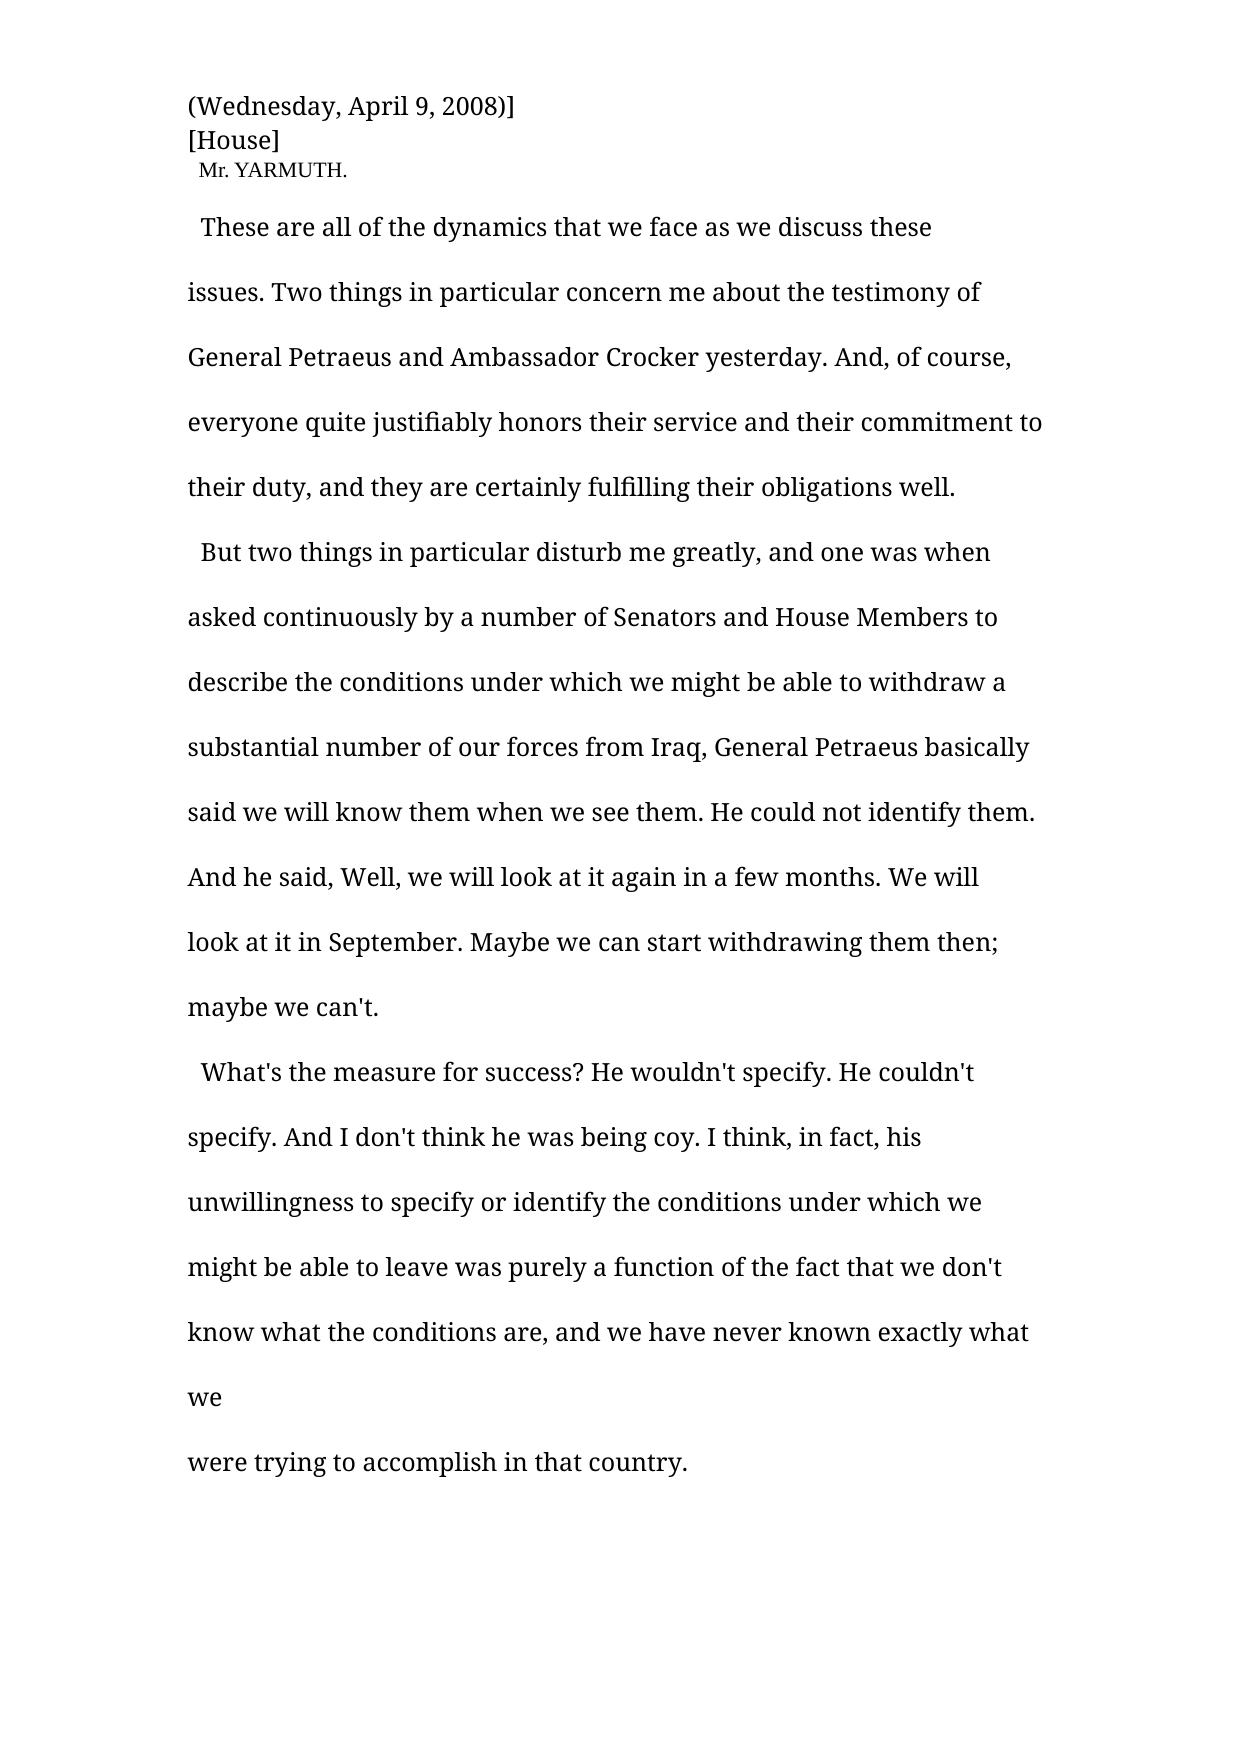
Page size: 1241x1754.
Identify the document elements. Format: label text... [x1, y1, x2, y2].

text issues. Two things in particular concern me about the testimony of [187, 259, 1053, 324]
text their duty, and they are certainly fulfilling their obligations well. [187, 454, 1053, 519]
text And he said, Well, we will look at it again in a few months. We will [187, 844, 1053, 909]
text unwillingness to specify or identify the conditions under which we [187, 1169, 1053, 1234]
text describe the conditions under which we might be able to withdraw a [187, 649, 1053, 714]
text asked continuously by a number of Senators and House Members to [187, 584, 1053, 649]
text These are all of the dynamics that we face as we discuss these [187, 194, 1053, 259]
text General Petraeus and Ambassador Crocker yesterday. And, of course, [187, 324, 1053, 389]
text know what the conditions are, and we have never known exactly what we [187, 1299, 1053, 1429]
text said we will know them when we see them. He could not identify them. [187, 779, 1053, 844]
text What's the measure for success? He wouldn't specify. He couldn't [187, 1039, 1053, 1104]
text were trying to accomplish in that country. [187, 1429, 1053, 1494]
text might be able to leave was purely a function of the fact that we don't [187, 1234, 1053, 1299]
text everyone quite justifiably honors their service and their commitment to [187, 389, 1053, 454]
text look at it in September. Maybe we can start withdrawing them then; [187, 909, 1053, 974]
text But two things in particular disturb me greatly, and one was when [187, 519, 1053, 584]
text maybe we can't. [187, 974, 1053, 1039]
text substantial number of our forces from Iraq, General Petraeus basically [187, 714, 1053, 779]
text specify. And I don't think he was being coy. I think, in fact, his [187, 1104, 1053, 1169]
